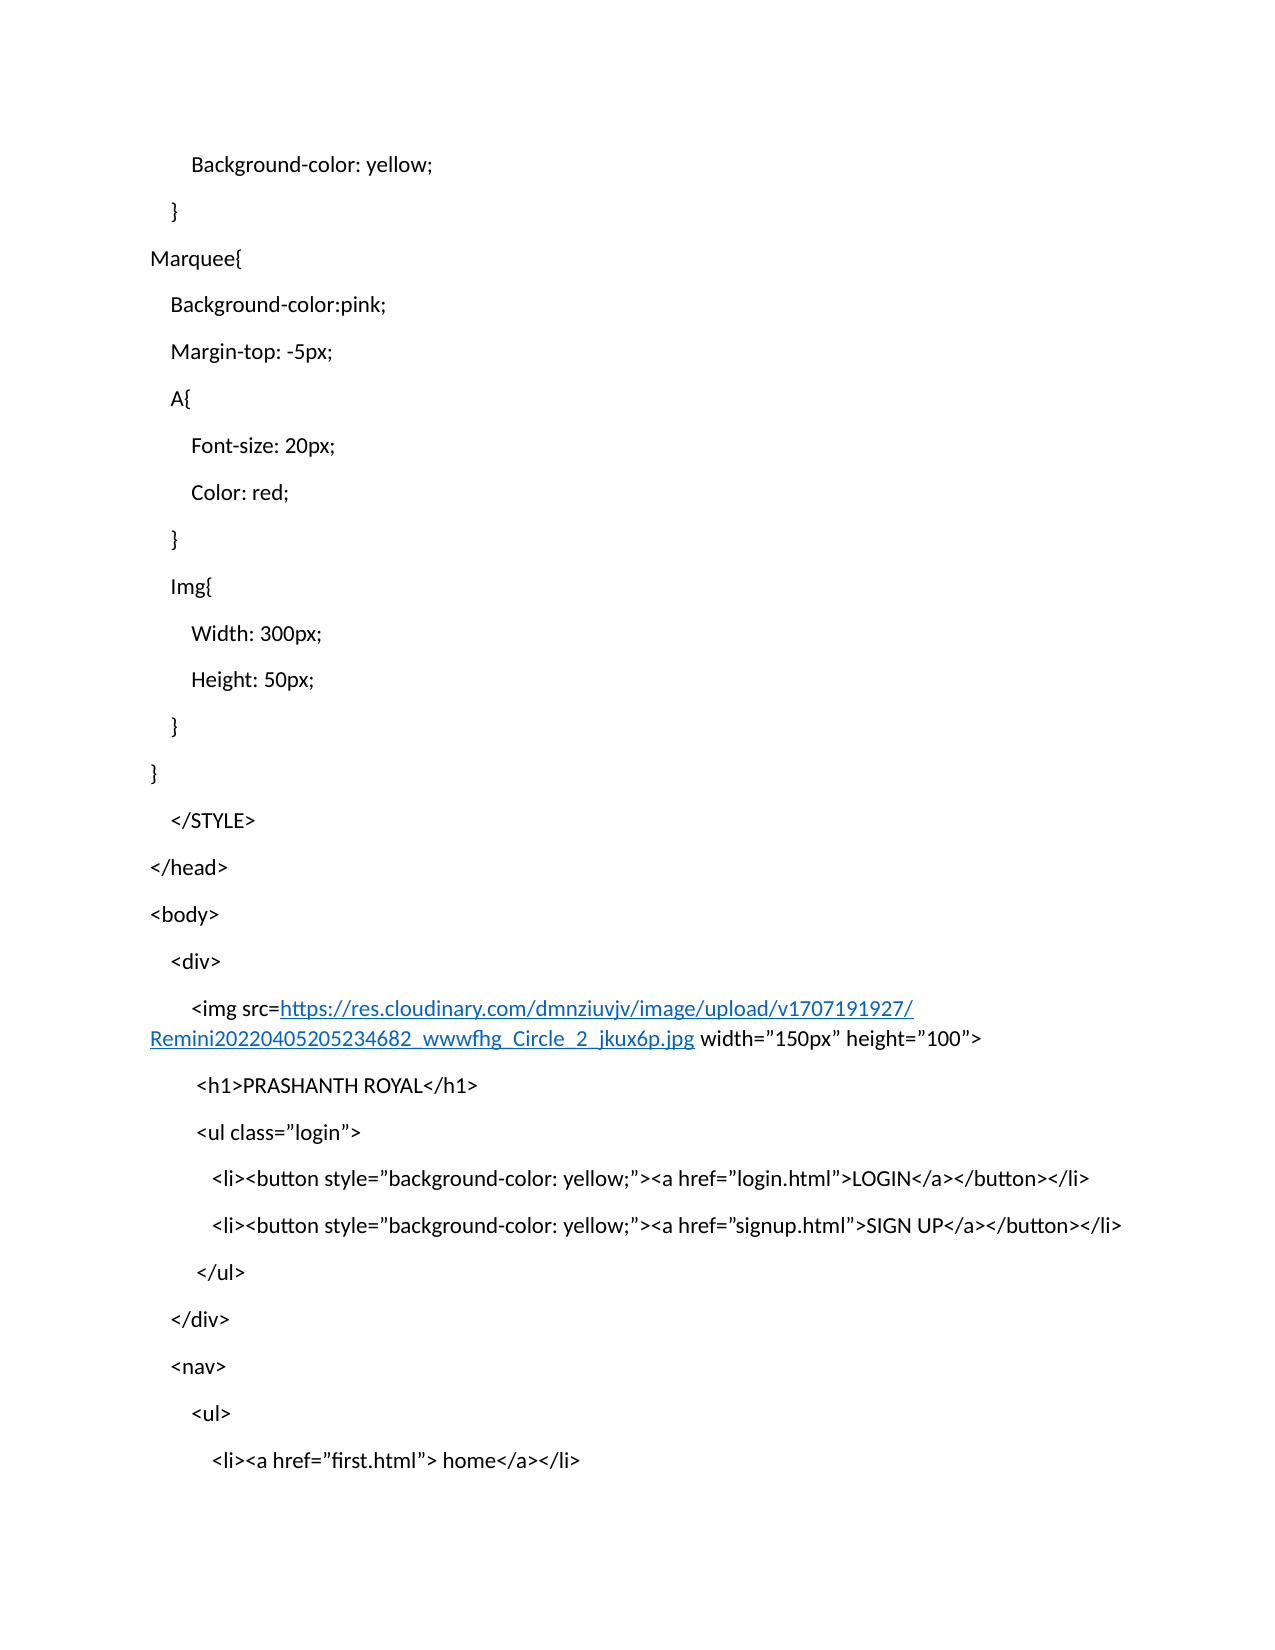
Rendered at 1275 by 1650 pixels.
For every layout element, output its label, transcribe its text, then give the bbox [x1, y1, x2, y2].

text Height: 50px; [150, 666, 1125, 694]
text </head> [150, 853, 1125, 881]
text A{ [150, 384, 1125, 412]
text Background-color:pink; [150, 291, 1125, 319]
text <nav> [150, 1352, 1125, 1380]
text <ul> [150, 1399, 1125, 1427]
text Img{ [150, 572, 1125, 600]
text <li><a href=”first.html”> home</a></li> [150, 1446, 1125, 1474]
text <li><button style=”background-color: yellow;”><a href=”signup.html”>SIGN UP</a></button></li> [150, 1211, 1125, 1239]
text Color: red; [150, 478, 1125, 506]
text Background-color: yellow; [150, 150, 1125, 178]
text Margin-top: -5px; [150, 337, 1125, 366]
text } [150, 712, 1125, 741]
text Width: 300px; [150, 619, 1125, 647]
text } [150, 197, 1125, 225]
text } [150, 525, 1125, 553]
text <ul class=”login”> [150, 1118, 1125, 1146]
text <h1>PRASHANTH ROYAL</h1> [150, 1071, 1125, 1099]
text Font-size: 20px; [150, 431, 1125, 459]
text <body> [150, 900, 1125, 928]
text <li><button style=”background-color: yellow;”><a href=”login.html”>LOGIN</a></button></li> [150, 1164, 1125, 1193]
text </STYLE> [150, 806, 1125, 834]
text } [150, 759, 1125, 787]
text </div> [150, 1305, 1125, 1333]
text </ul> [150, 1258, 1125, 1286]
text <img src=https://res.cloudinary.com/dmnziuvjv/image/upload/v1707191927/Remini20220405205234682_wwwfhg_Circle_2_jkux6p.jpg width=”150px” height=”100”> [150, 994, 1125, 1052]
text Marquee{ [150, 244, 1125, 272]
text <div> [150, 947, 1125, 975]
